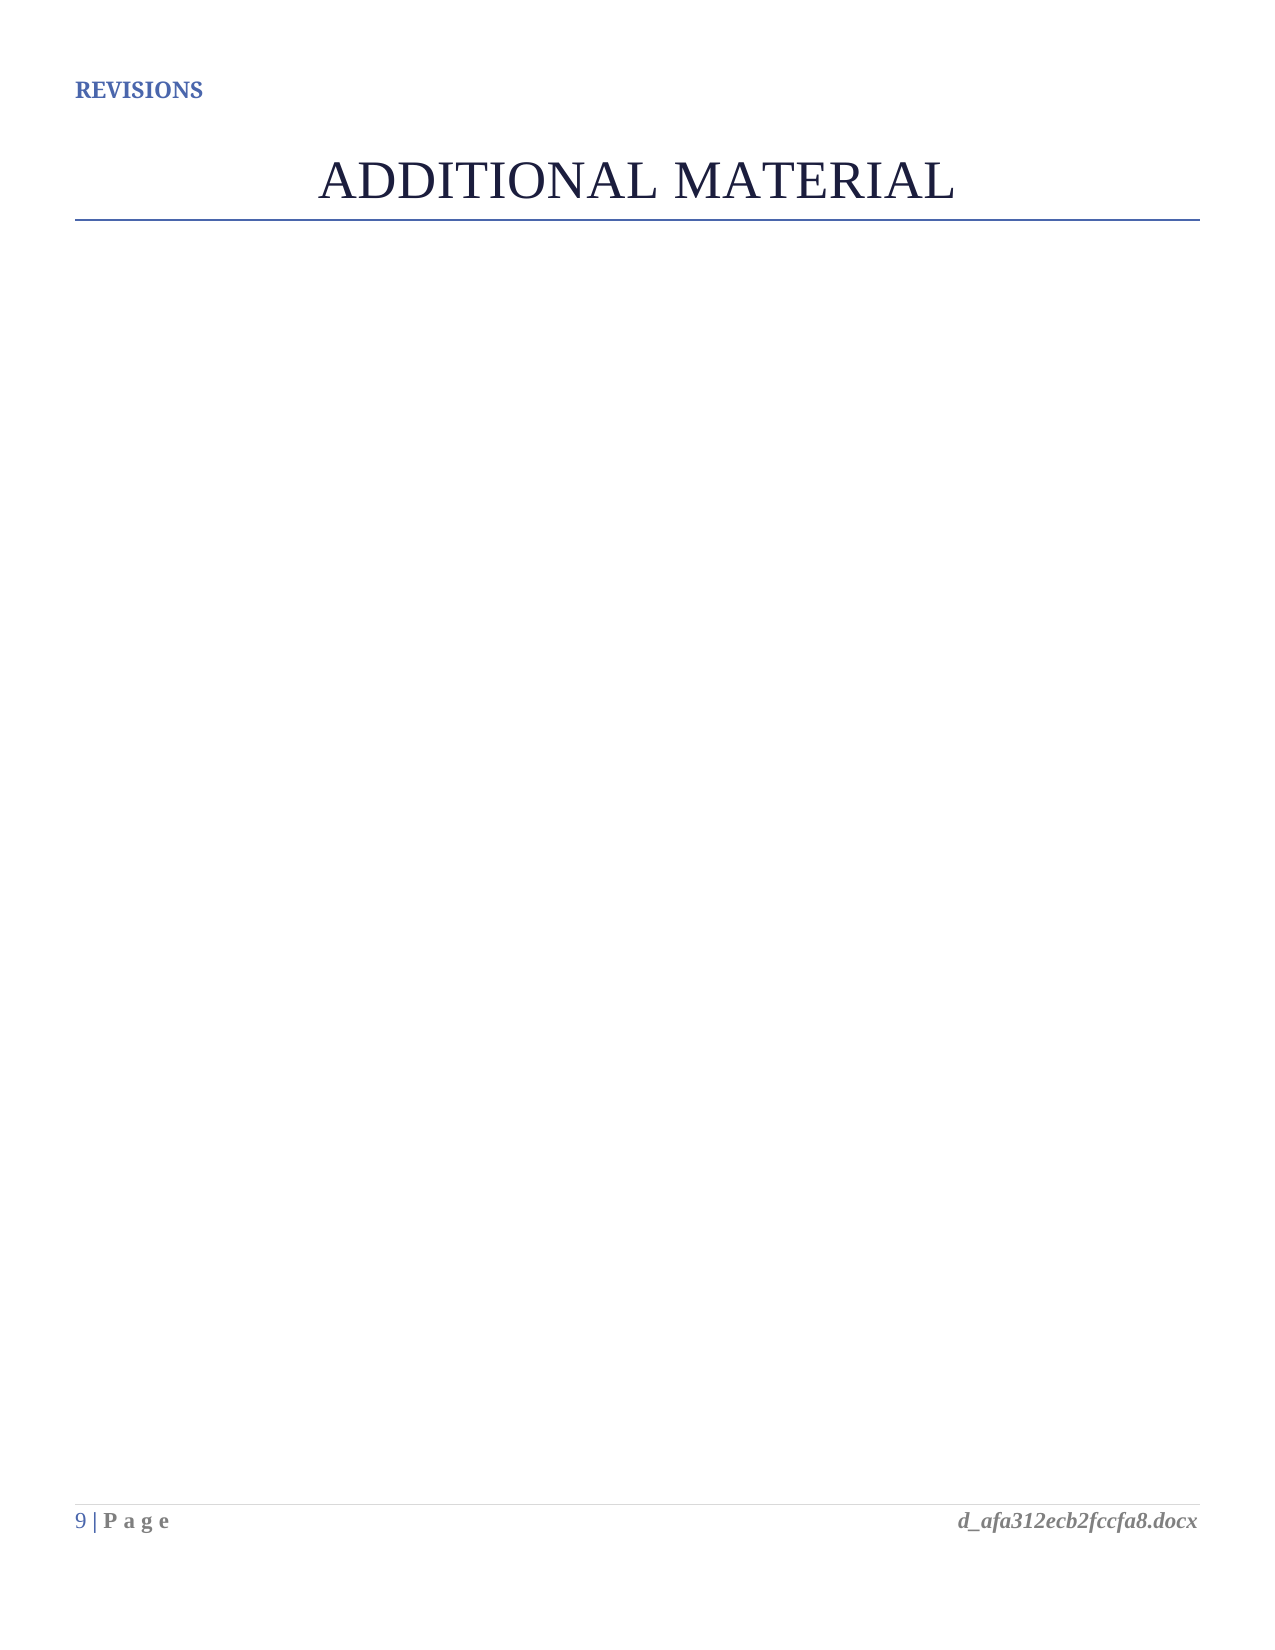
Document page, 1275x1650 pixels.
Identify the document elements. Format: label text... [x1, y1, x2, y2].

title ADDITIONAL MATERIAL [75, 148, 1200, 219]
